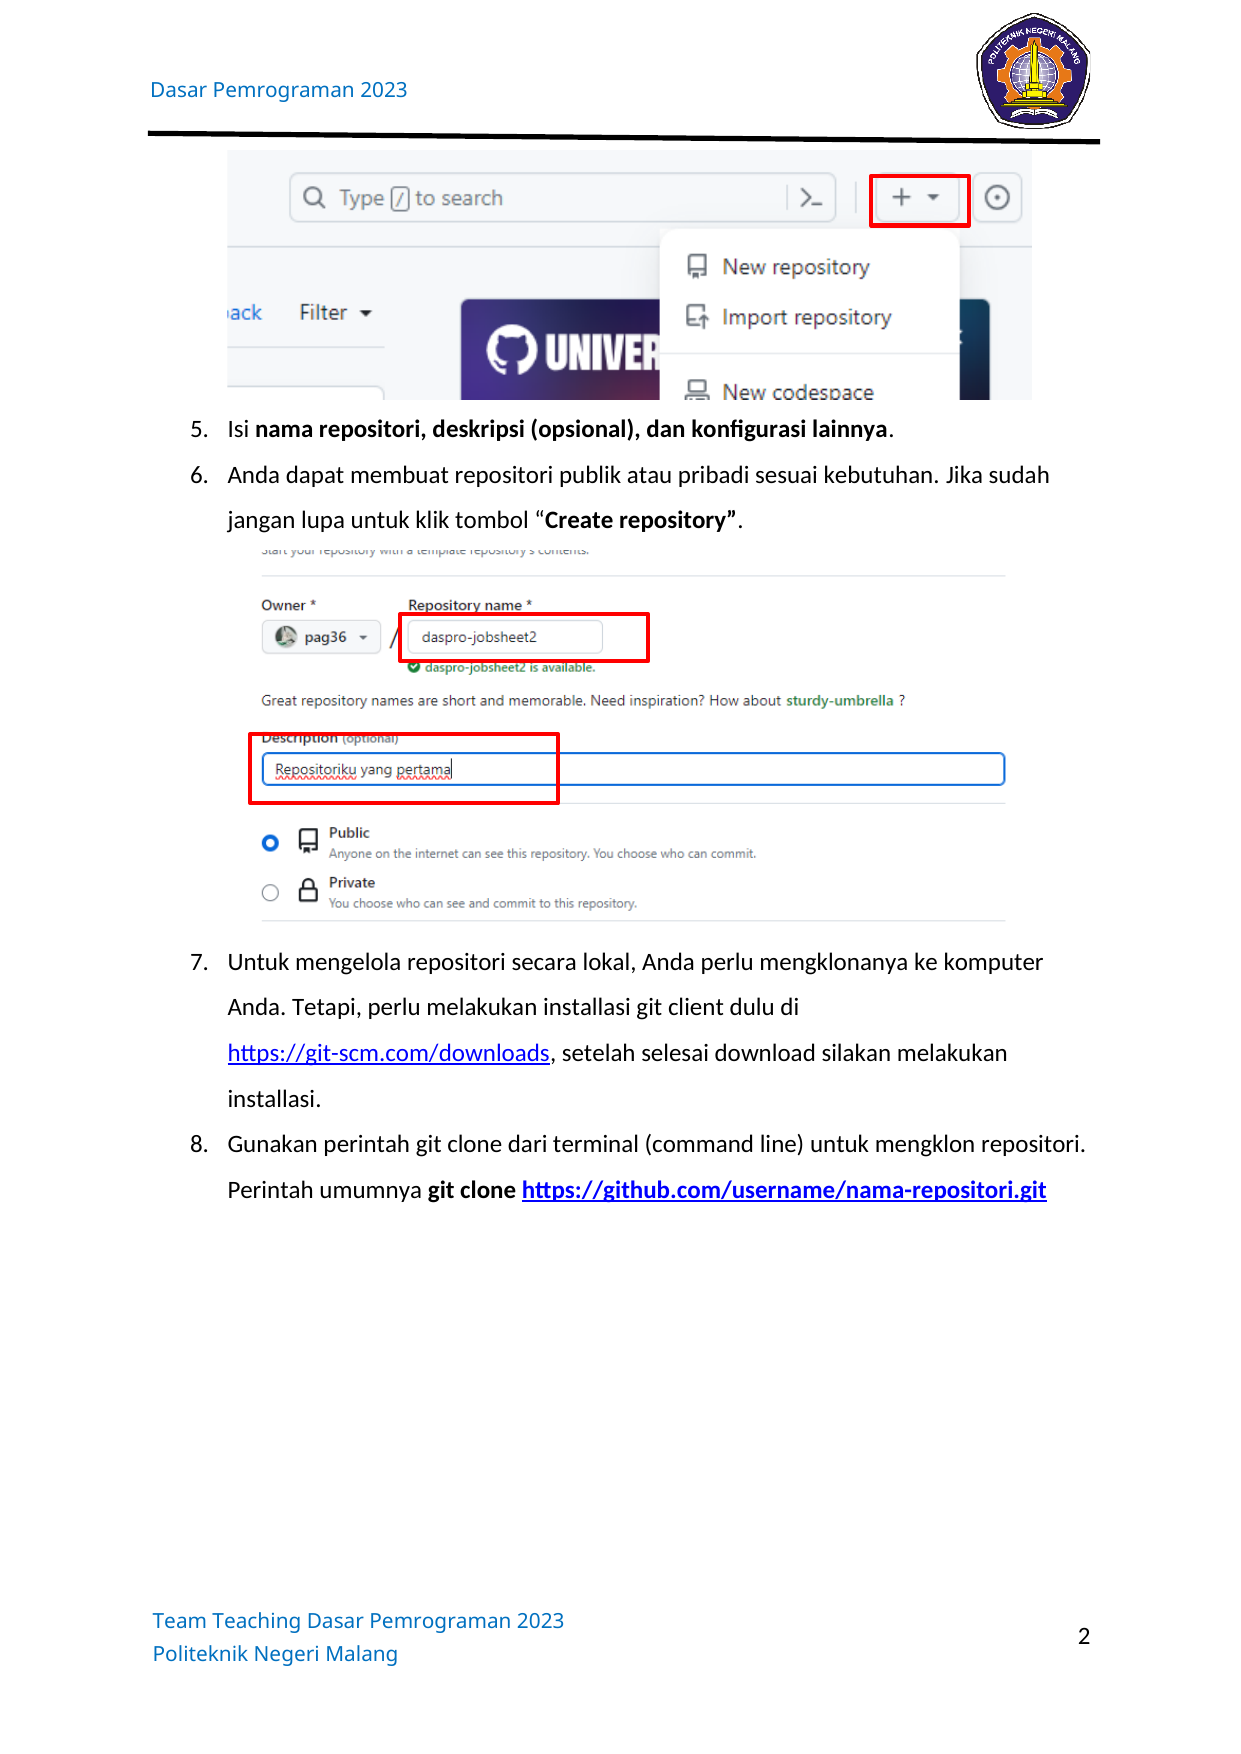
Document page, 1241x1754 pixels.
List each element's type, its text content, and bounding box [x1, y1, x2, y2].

picture [227, 150, 1032, 400]
list Isi nama repositori, deskripsi (opsional), dan konfigurasi lainnya. [190, 413, 1090, 444]
list Gunakan perintah git clone dari terminal (command line) untuk mengklon repositori. Perintah umumnya git clone https://github.com/username/nama-repositori.git [190, 1128, 1090, 1205]
picture [227, 550, 1034, 933]
picture [976, 13, 1091, 129]
list Anda dapat membuat repositori publik atau pribadi sesuai kebutuhan. Jika sudah jangan lupa untuk klik tombol “Create repository”. [190, 459, 1090, 535]
list Untuk mengelola repositori secara lokal, Anda perlu mengklonanya ke komputer Anda. Tetapi, perlu melakukan installasi git client dulu di https://git-scm.com/downloads, setelah selesai download silakan melakukan installasi. [190, 946, 1090, 1113]
